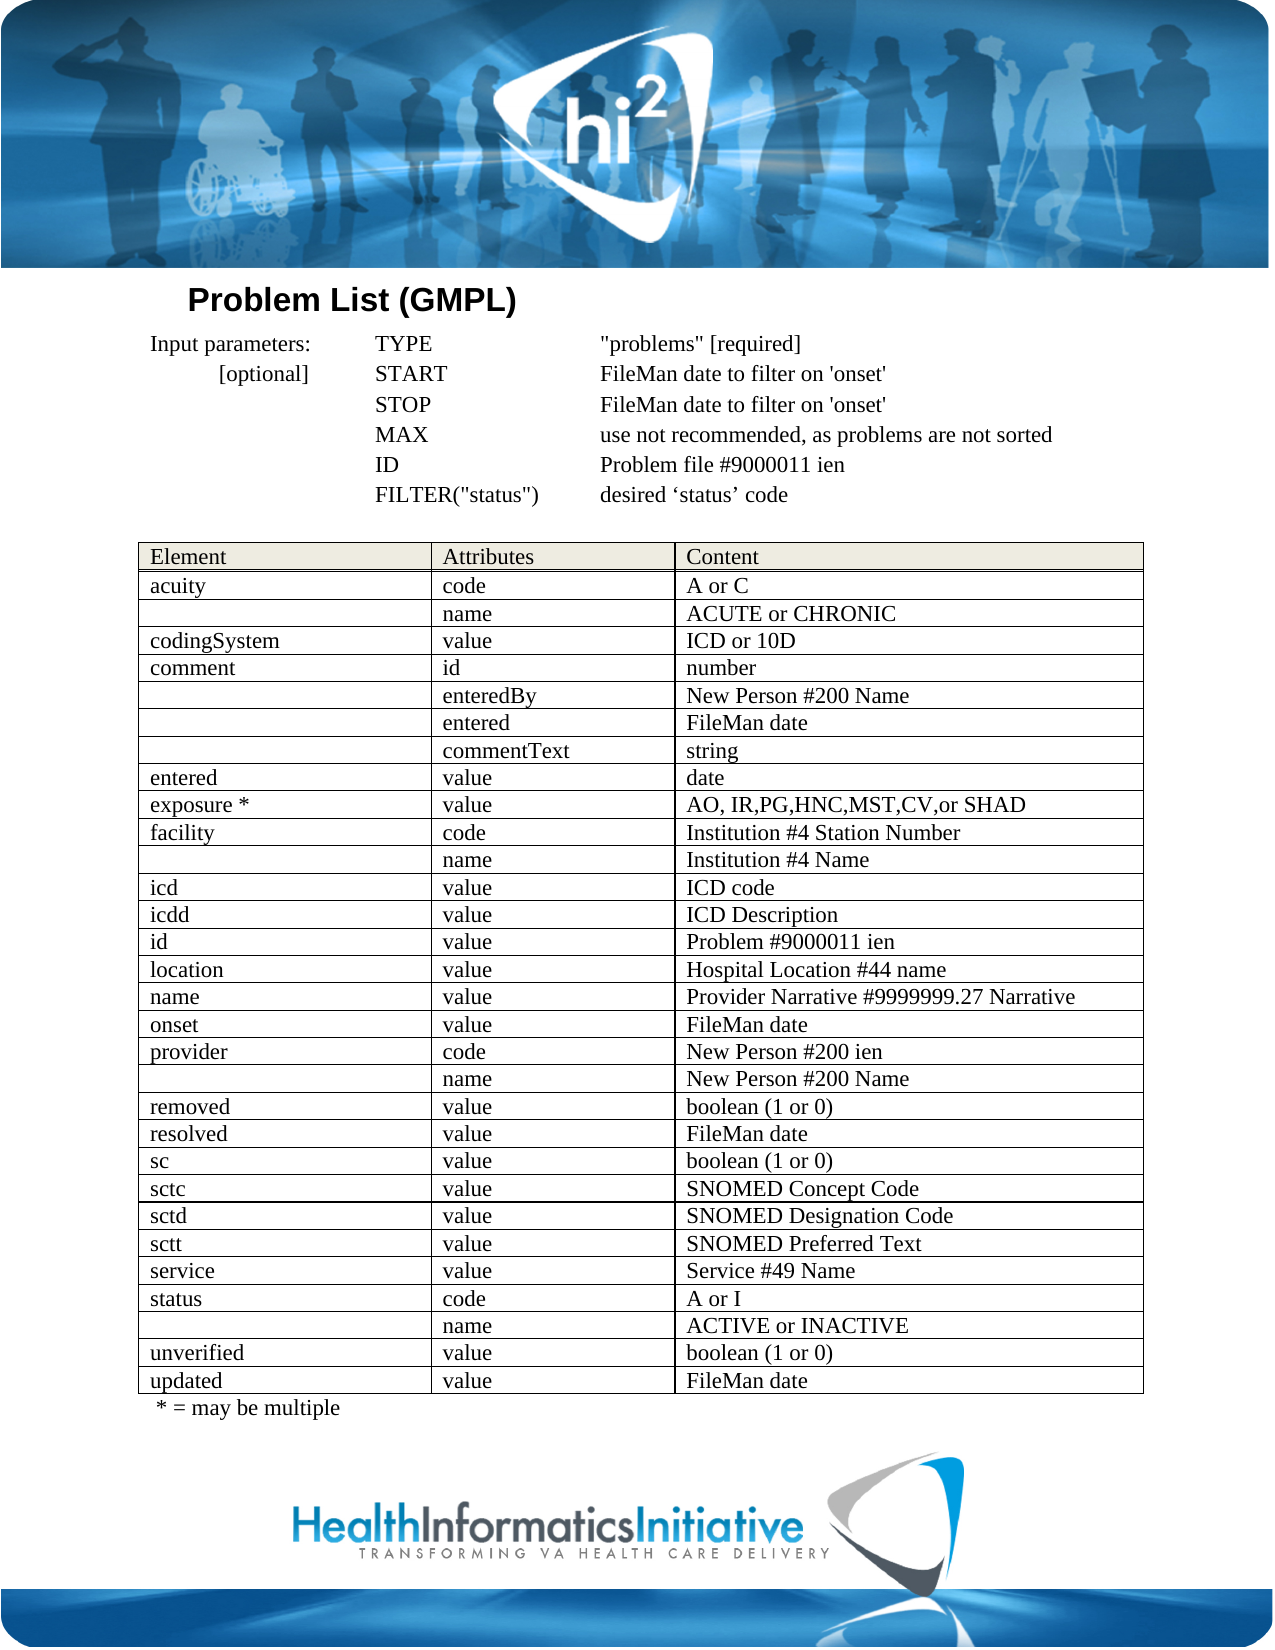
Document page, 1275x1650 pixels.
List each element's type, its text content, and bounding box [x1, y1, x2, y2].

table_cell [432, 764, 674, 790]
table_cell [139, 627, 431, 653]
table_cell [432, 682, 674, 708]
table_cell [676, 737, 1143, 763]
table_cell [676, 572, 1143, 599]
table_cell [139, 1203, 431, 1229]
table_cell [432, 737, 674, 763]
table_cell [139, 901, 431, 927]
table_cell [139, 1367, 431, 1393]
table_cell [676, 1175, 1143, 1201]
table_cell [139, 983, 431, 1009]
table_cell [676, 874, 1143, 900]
text ID Problem file #9000011 ien [150, 451, 1125, 477]
text * = may be multiple [150, 1394, 1125, 1421]
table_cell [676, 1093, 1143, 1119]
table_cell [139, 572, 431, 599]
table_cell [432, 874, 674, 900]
picture [0, 1446, 1270, 1647]
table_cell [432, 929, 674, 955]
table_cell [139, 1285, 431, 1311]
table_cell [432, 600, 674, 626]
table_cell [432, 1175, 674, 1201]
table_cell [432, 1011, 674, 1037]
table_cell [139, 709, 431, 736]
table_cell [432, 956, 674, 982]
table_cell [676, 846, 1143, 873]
text FILTER("status") desired ‘status’ code [150, 481, 1125, 508]
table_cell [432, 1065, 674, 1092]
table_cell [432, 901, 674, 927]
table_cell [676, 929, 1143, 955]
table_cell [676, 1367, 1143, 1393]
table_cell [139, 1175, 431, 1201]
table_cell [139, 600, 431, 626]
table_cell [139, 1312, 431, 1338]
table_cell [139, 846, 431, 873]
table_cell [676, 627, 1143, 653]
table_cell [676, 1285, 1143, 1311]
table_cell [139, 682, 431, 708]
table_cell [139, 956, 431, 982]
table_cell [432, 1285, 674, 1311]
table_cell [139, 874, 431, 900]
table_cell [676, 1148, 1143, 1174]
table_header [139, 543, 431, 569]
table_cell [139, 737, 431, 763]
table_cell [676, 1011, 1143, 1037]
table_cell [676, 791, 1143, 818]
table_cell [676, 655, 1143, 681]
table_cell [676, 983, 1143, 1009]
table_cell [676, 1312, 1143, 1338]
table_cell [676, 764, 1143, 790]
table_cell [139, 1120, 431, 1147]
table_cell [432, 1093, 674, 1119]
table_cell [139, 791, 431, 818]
subtitle Problem List (GMPL) [187, 280, 1125, 318]
text [optional] START FileMan date to filter on 'onset' [150, 361, 1125, 387]
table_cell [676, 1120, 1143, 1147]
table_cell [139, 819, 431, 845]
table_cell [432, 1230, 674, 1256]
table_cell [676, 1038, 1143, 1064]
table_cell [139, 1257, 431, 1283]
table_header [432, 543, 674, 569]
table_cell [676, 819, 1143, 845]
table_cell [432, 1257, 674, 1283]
picture [0, 0, 1270, 268]
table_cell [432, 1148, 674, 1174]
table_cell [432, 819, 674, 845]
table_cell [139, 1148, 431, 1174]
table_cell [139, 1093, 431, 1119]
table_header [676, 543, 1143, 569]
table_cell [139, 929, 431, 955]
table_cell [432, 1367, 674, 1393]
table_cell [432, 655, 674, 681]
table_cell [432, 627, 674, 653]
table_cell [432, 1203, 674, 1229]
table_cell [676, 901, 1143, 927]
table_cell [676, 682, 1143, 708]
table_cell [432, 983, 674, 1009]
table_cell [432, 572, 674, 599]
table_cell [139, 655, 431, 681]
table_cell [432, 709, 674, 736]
text Input parameters: TYPE "problems" [required] [150, 330, 1125, 357]
text STOP FileMan date to filter on 'onset' [150, 391, 1125, 417]
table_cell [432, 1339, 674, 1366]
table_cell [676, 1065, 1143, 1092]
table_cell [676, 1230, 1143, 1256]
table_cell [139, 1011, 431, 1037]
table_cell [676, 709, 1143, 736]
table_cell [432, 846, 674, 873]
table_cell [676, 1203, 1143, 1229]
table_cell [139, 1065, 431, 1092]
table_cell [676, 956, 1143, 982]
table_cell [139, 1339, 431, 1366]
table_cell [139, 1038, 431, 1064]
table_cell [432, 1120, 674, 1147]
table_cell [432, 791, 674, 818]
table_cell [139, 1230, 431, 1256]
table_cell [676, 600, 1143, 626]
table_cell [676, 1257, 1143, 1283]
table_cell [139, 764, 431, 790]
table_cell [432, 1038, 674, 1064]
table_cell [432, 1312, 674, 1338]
text MAX use not recommended, as problems are not sorted [150, 421, 1125, 447]
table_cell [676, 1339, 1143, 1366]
